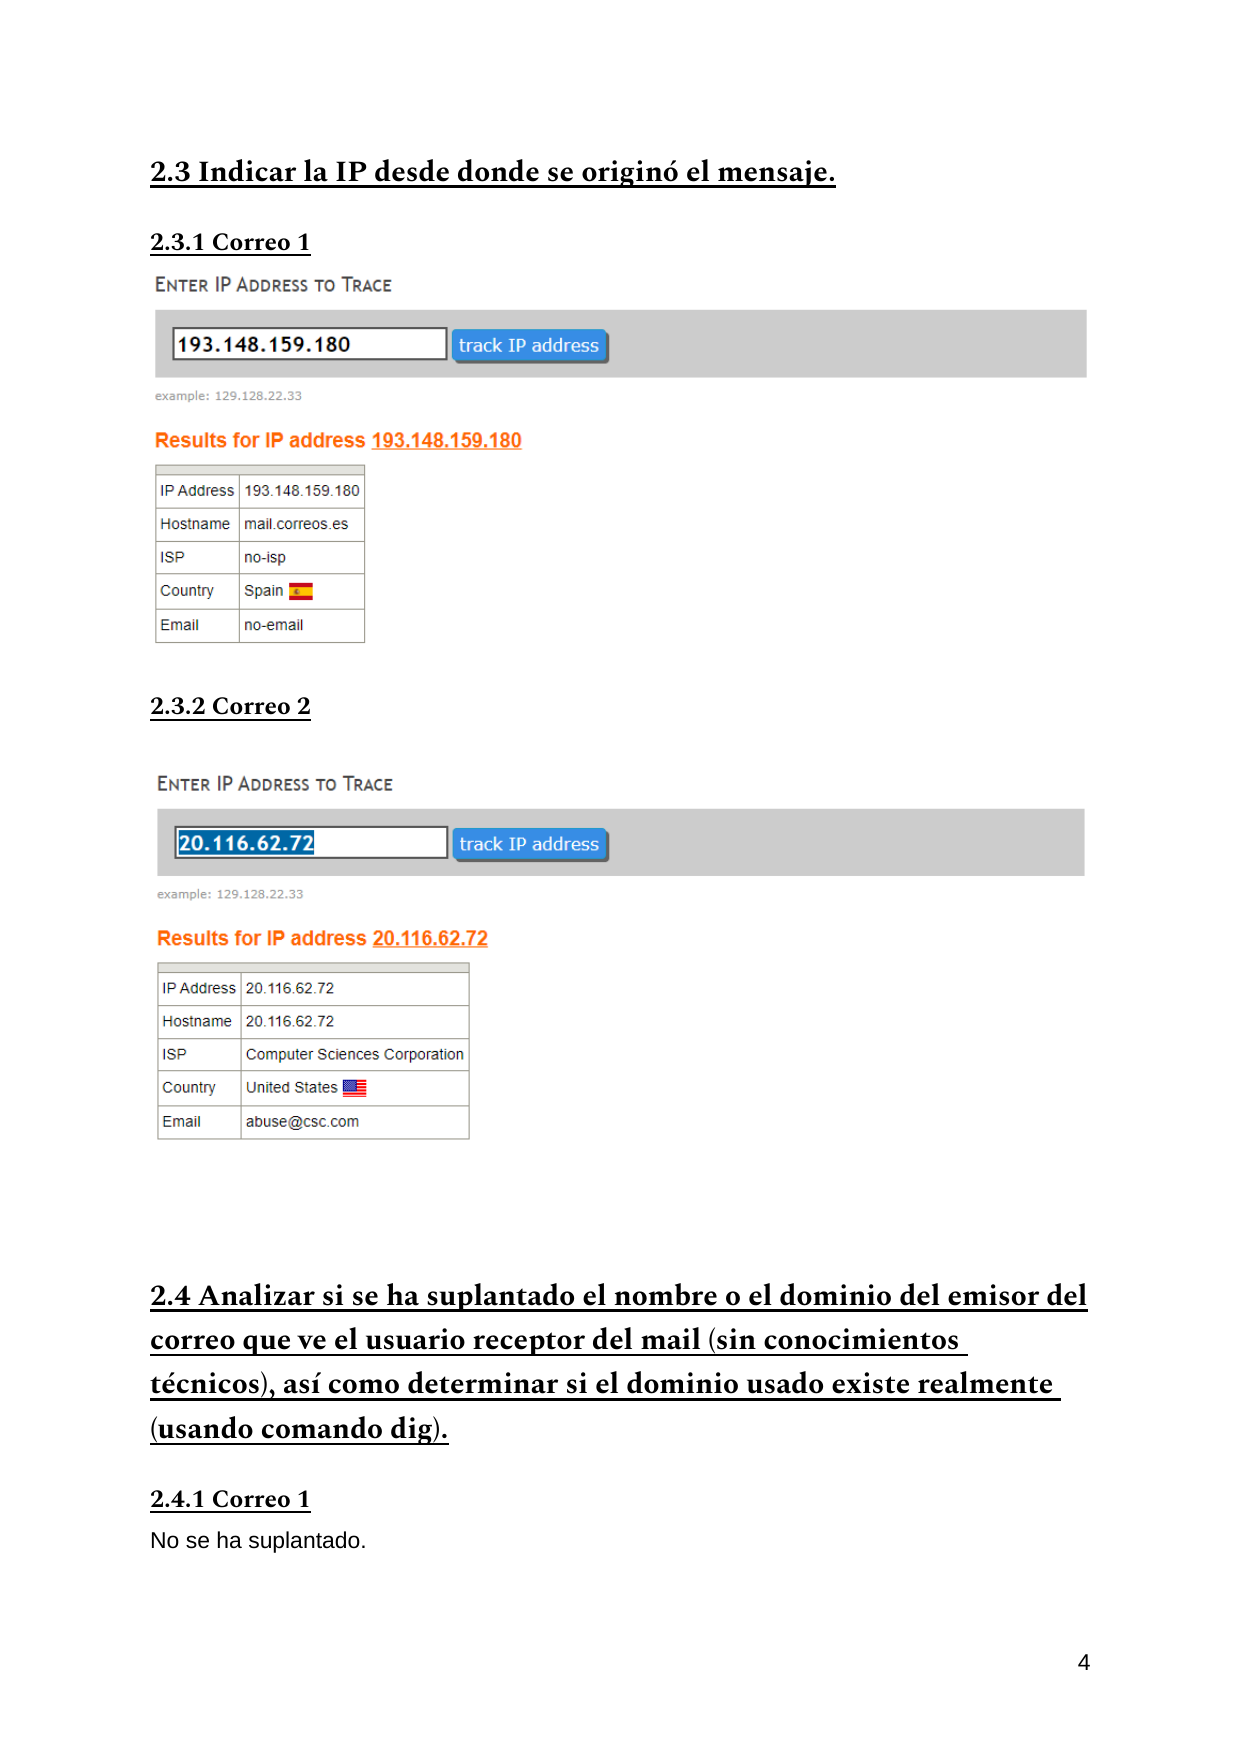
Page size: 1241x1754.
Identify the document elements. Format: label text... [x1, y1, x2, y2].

picture [150, 270, 1091, 656]
subtitle 2.4.1 Correo 1 [150, 1481, 1090, 1519]
subtitle 2.3.1 Correo 1 [150, 223, 1090, 262]
subtitle 2.4 Analizar si se ha suplantado el nombre o el dominio del emisor del correo que ve el usuario receptor del mail (sin conocimientos técnicos), así como determinar si el dominio usado existe realmente (usando comando dig). [150, 1274, 1090, 1451]
subtitle 2.3.2 Correo 2 [150, 688, 1090, 726]
subtitle 2.3 Indicar la IP desde donde se originó el mensaje. [150, 150, 1090, 194]
picture [150, 765, 1091, 1147]
text No se ha suplantado. [150, 1527, 1090, 1553]
